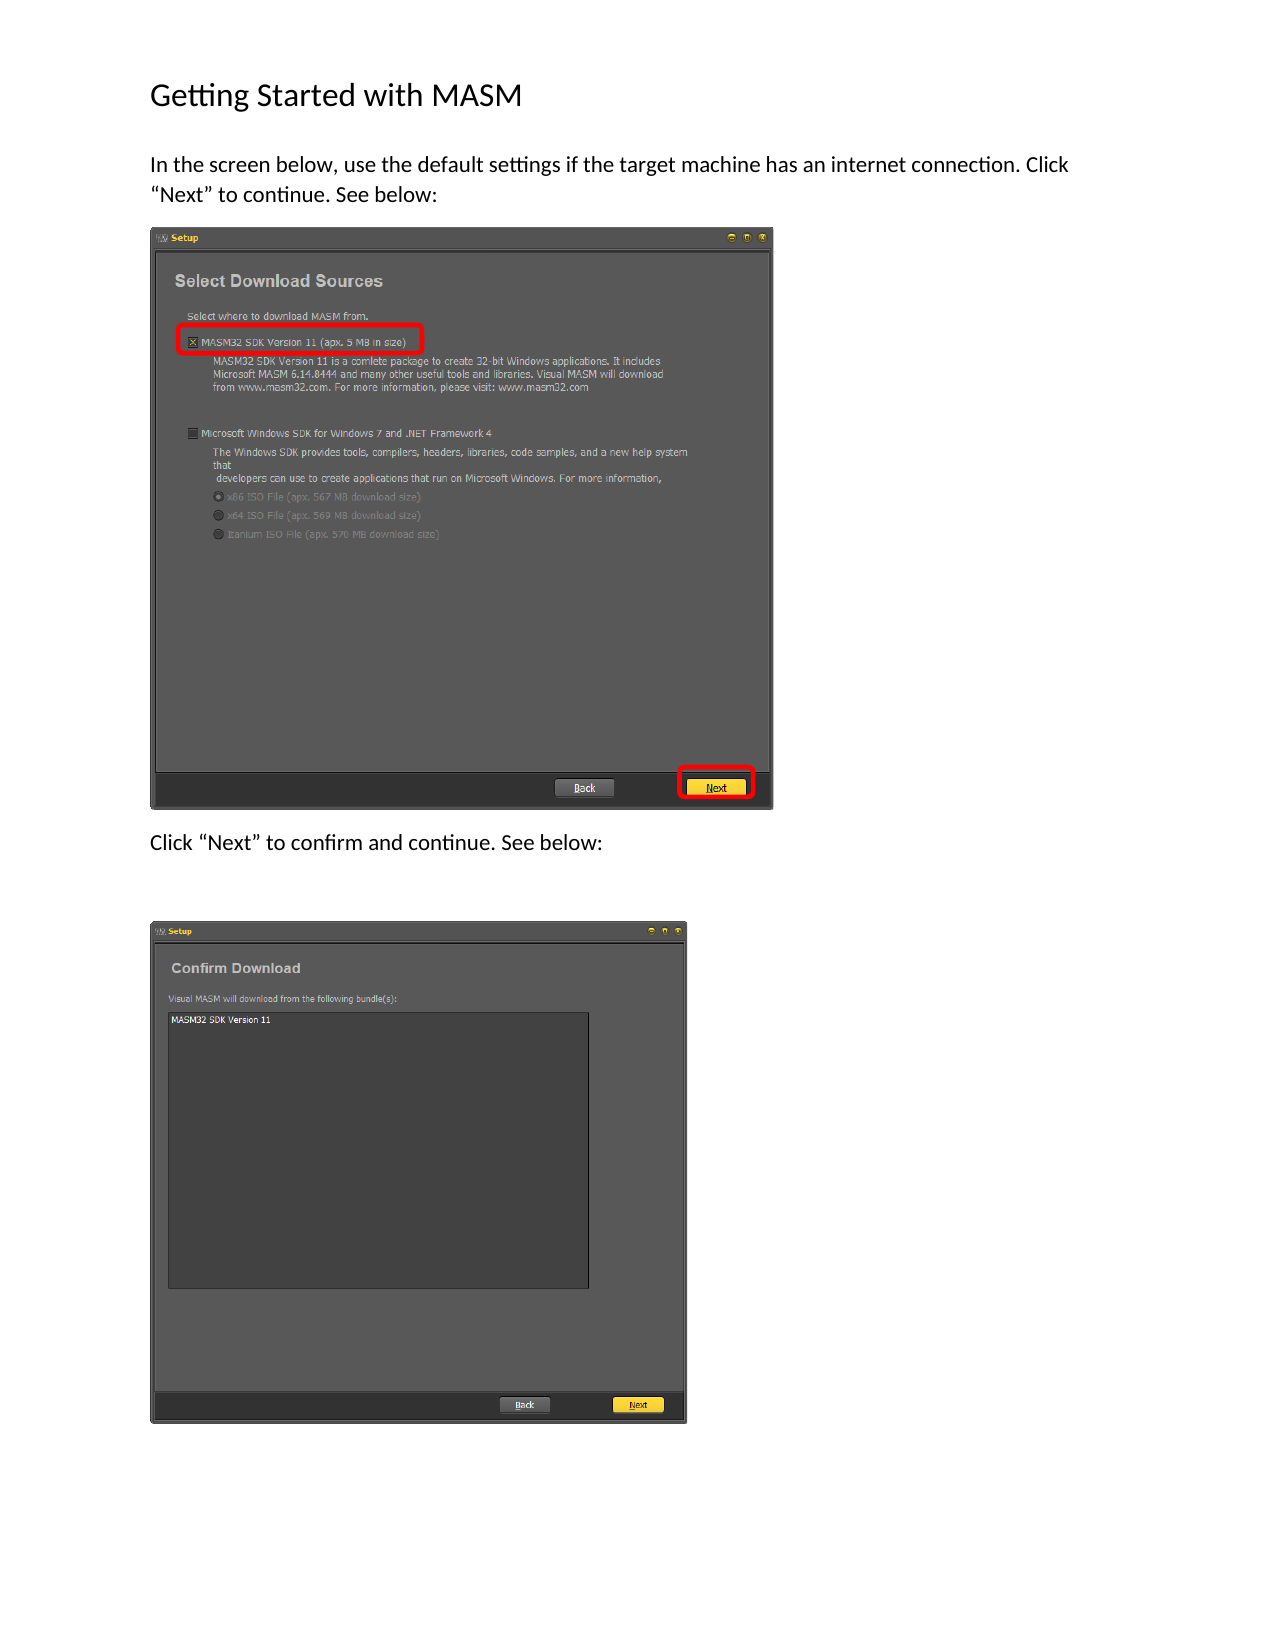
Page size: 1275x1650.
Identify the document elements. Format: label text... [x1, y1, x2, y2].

text In the screen below, use the default settings if the target machine has an internet connection. Click “Next” to continue. See below: [150, 150, 1125, 208]
picture [150, 227, 774, 810]
text Click “Next” to confirm and continue. See below: [150, 828, 1125, 856]
picture [150, 921, 688, 1424]
